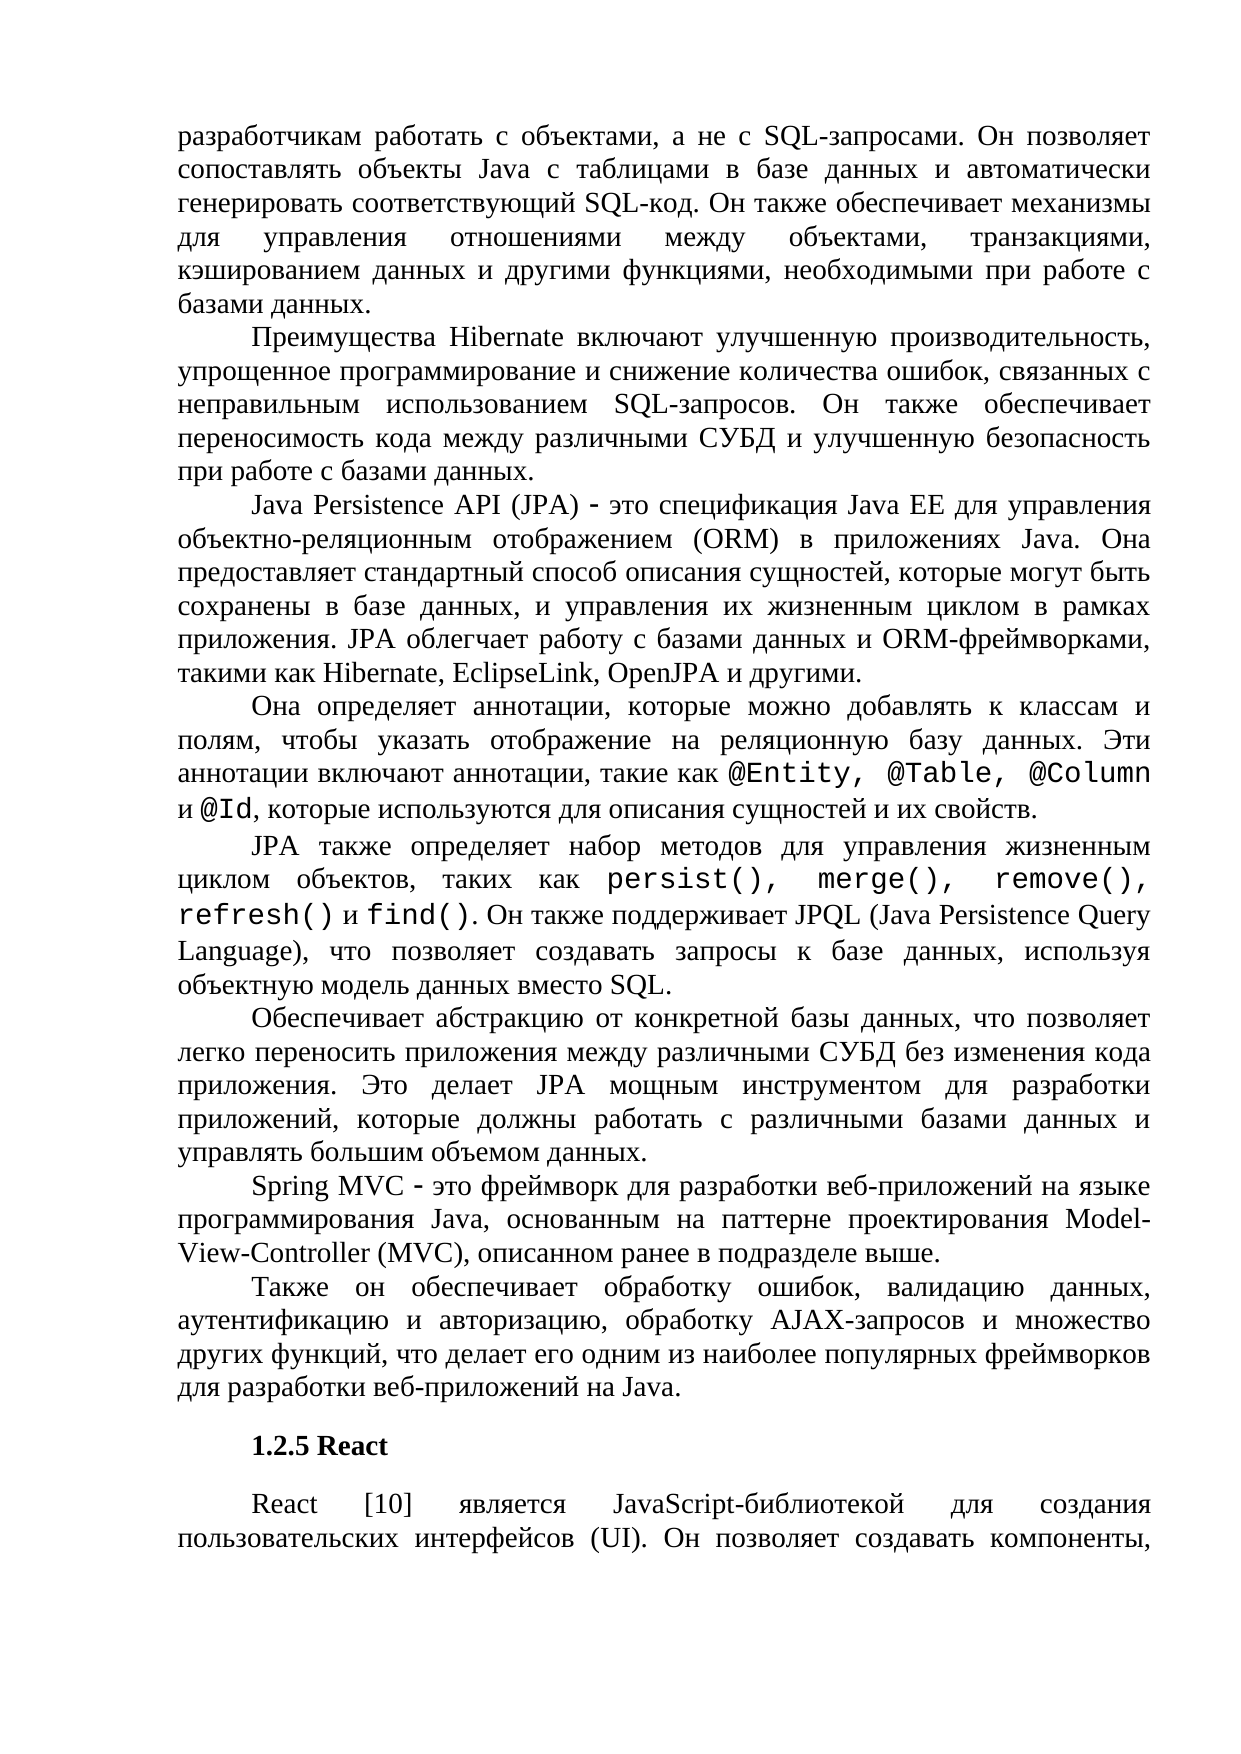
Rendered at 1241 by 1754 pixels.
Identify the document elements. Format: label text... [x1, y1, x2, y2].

text Обеспечивает абстракцию от конкретной базы данных, что позволяет легко переносить приложения между различными СУБД без изменения кода приложения. Это делает JPA мощным инструментом для разработки приложений, которые должны работать с различными базами данных и управлять большим объемом данных. [177, 1000, 1152, 1168]
text Она определяет аннотации, которые можно добавлять к классам и полям, чтобы указать отображение на реляционную базу данных. Эти аннотации включают аннотации, такие как @Entity, @Table, @Column и @Id, которые используются для описания сущностей и их свойств. [177, 688, 1152, 828]
text Также он обеспечивает обработку ошибок, валидацию данных, аутентификацию и авторизацию, обработку AJAX-запросов и множество других функций, что делает его одним из наиболее популярных фреймворков для разработки веб-приложений на Java. [177, 1269, 1152, 1403]
text 1.2.5 React [177, 1428, 1152, 1461]
text Преимущества Hibernate включают улучшенную производительность, упрощенное программирование и снижение количества ошибок, связанных с неправильным использованием SQL-запросов. Он также обеспечивает переносимость кода между различными СУБД и улучшенную безопасность при работе с базами данных. [177, 319, 1152, 487]
text Spring MVC это фреймворк для разработки веб-приложений на языке программирования Java, основанным на паттерне проектирования Model-View-Controller (MVC), описанном ранее в подразделе выше. [177, 1168, 1152, 1269]
text JPA также определяет набор методов для управления жизненным циклом объектов, таких как persist(), merge(), remove(), refresh() и find(). Он также поддерживает JPQL (Java Persistence Query Language), что позволяет создавать запросы к базе данных, используя объектную модель данных вместо SQL. [177, 828, 1152, 1000]
